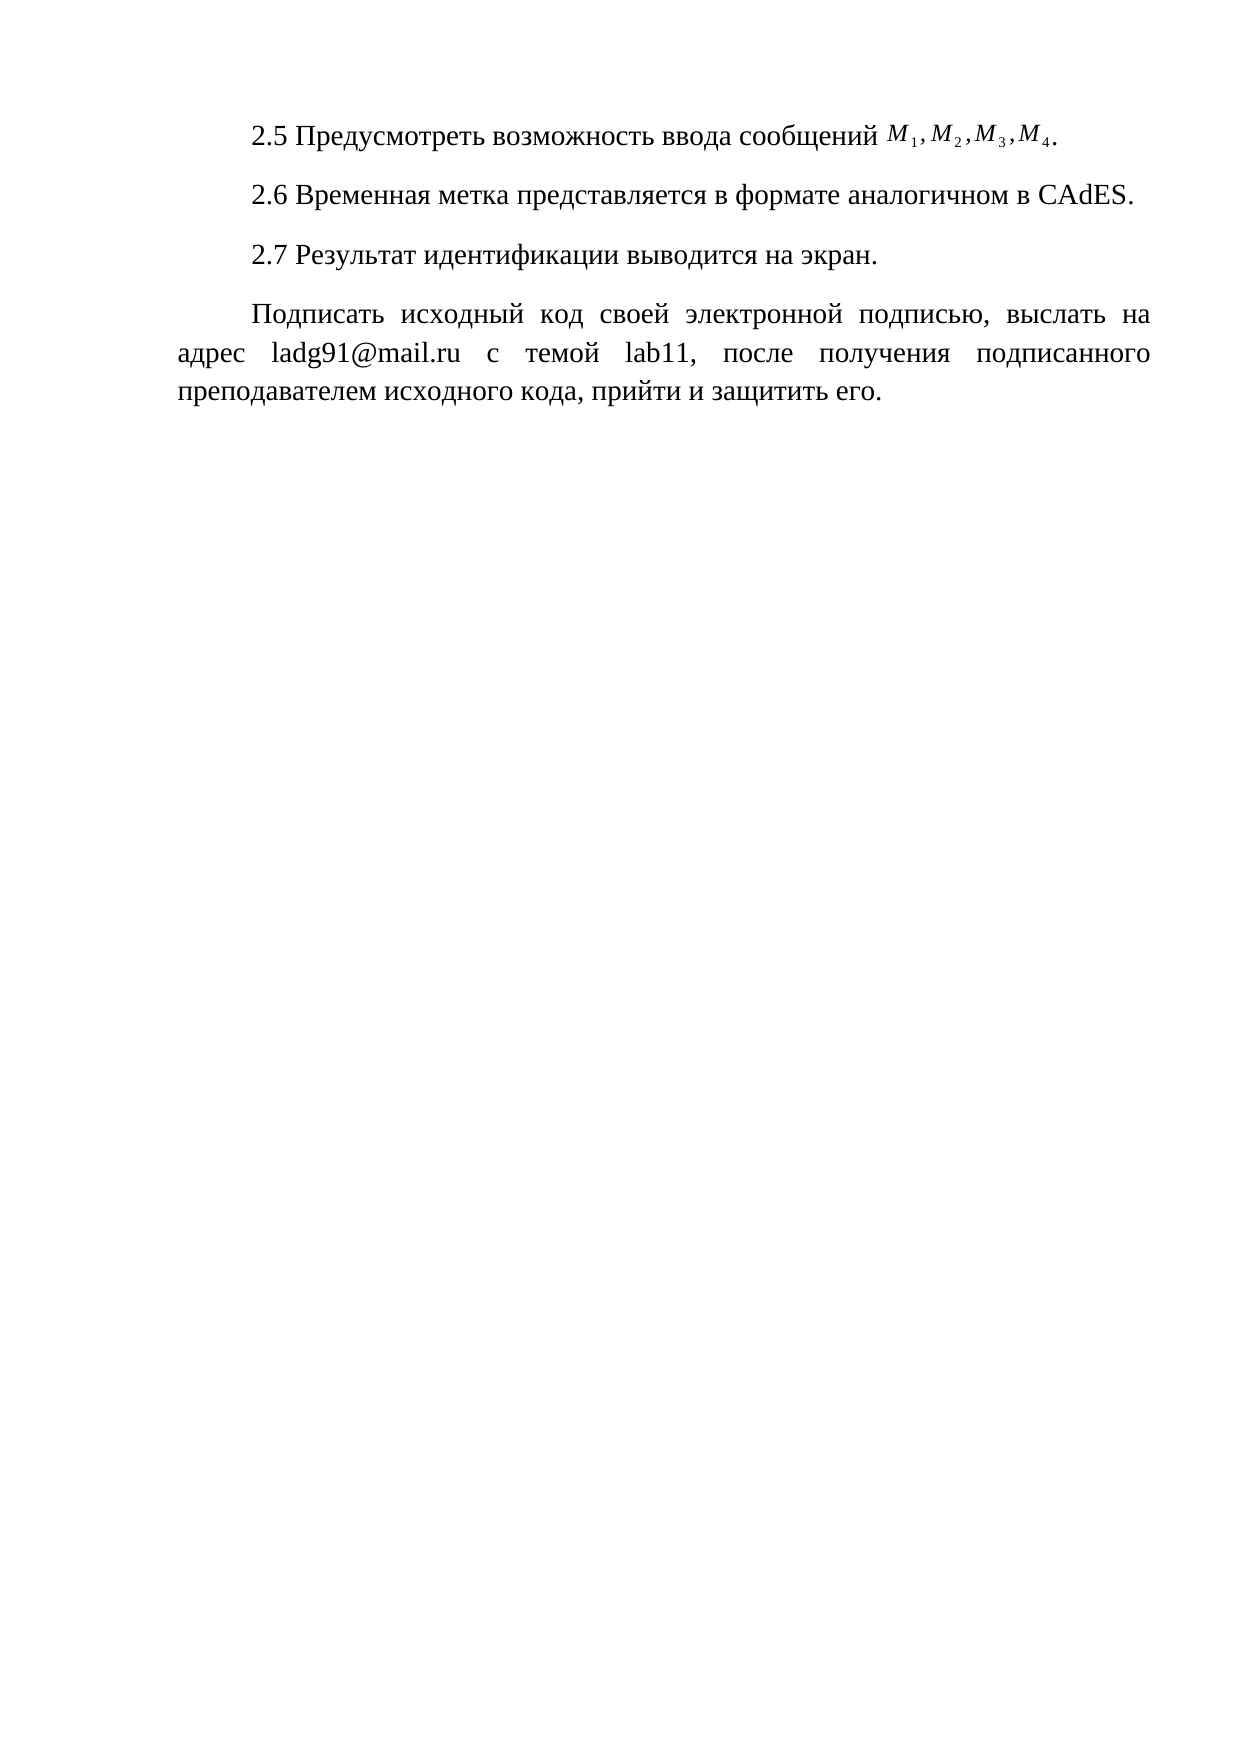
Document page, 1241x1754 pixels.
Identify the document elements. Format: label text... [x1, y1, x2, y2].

text 2.5 Предусмотреть возможность ввода сообщений . [177, 118, 1152, 152]
text 2.6 Временная метка представляется в формате аналогичном в CAdES. [177, 177, 1152, 211]
text Подписать исходный код своей электронной подписью, выслать на адрес ladg91@mail.ru с темой lab11, после получения подписанного преподавателем исходного кода, прийти и защитить его. [177, 296, 1152, 407]
text 2.7 Результат идентификации выводится на экран. [177, 237, 1152, 270]
